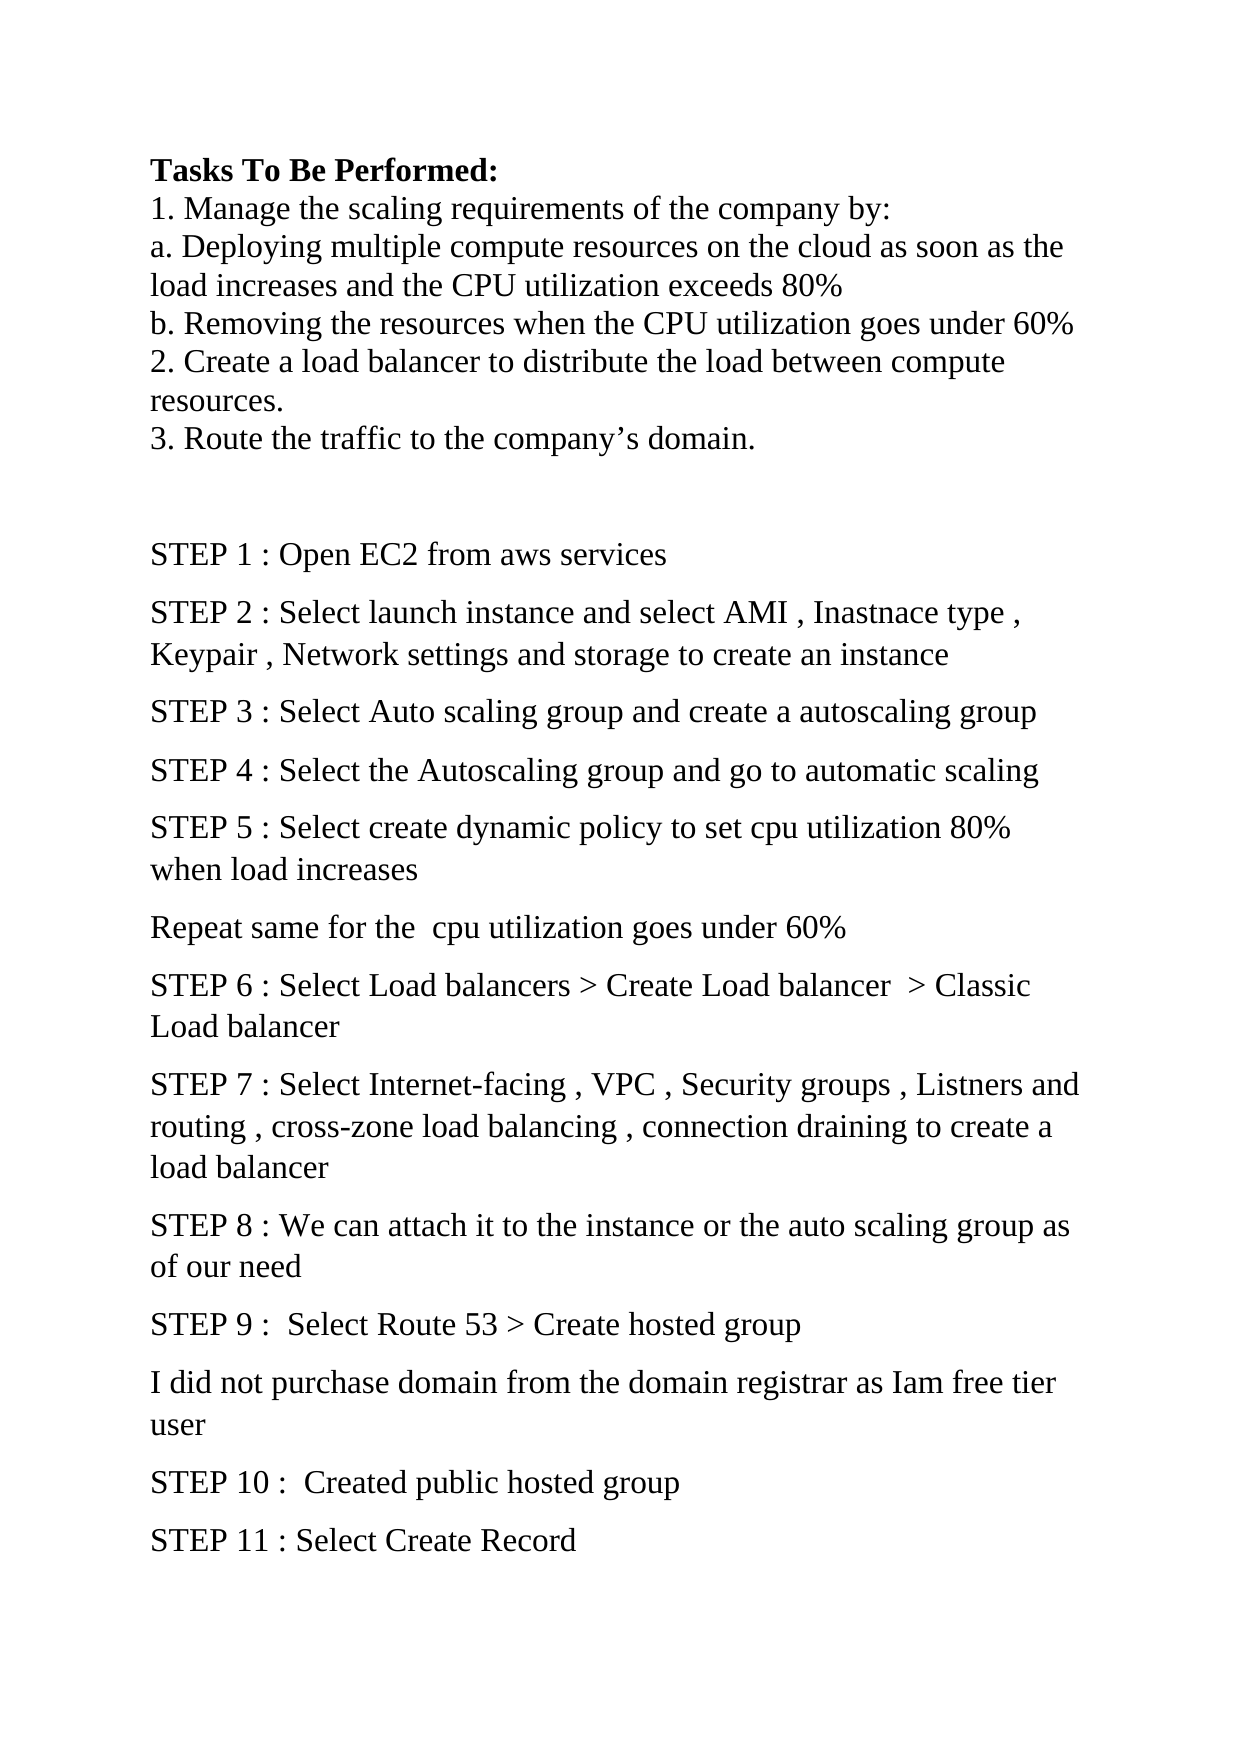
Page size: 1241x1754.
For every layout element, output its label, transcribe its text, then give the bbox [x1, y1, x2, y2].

text STEP 11 : Select Create Record [150, 1520, 1090, 1558]
text STEP 7 : Select Internet-facing , VPC , Security groups , Listners and routing , cross-zone load balancing , connection draining to create a load balancer [150, 1064, 1090, 1186]
text I did not purchase domain from the domain registrar as Iam free tier user [150, 1363, 1090, 1442]
text STEP 4 : Select the Autoscaling group and go to automatic scaling [150, 750, 1090, 788]
text Tasks To Be Performed: [150, 150, 1090, 188]
text STEP 9 : Select Route 53 > Create hosted group [150, 1305, 1090, 1343]
text Repeat same for the cpu utilization goes under 60% [150, 907, 1090, 946]
text STEP 5 : Select create dynamic policy to set cpu utilization 80% when load increases [150, 808, 1090, 887]
text 2. Create a load balancer to distribute the load between compute resources. [150, 342, 1090, 418]
text b. Removing the resources when the CPU utilization goes under 60% [150, 303, 1090, 342]
text 1. Manage the scaling requirements of the company by: [150, 188, 1090, 227]
text STEP 1 : Open EC2 from aws services [150, 534, 1090, 573]
text STEP 6 : Select Load balancers > Create Load balancer > Classic Load balancer [150, 965, 1090, 1045]
text load increases and the CPU utilization exceeds 80% [150, 265, 1090, 303]
text 3. Route the traffic to the company’s domain. [150, 418, 1090, 457]
text STEP 8 : We can attach it to the instance or the auto scaling group as of our need [150, 1205, 1090, 1285]
text STEP 3 : Select Auto scaling group and create a autoscaling group [150, 692, 1090, 730]
text a. Deploying multiple compute resources on the cloud as soon as the [150, 227, 1090, 265]
text STEP 2 : Select launch instance and select AMI , Inastnace type , Keypair , Network settings and storage to create an instance [150, 592, 1090, 672]
text STEP 10 : Created public hosted group [150, 1462, 1090, 1500]
